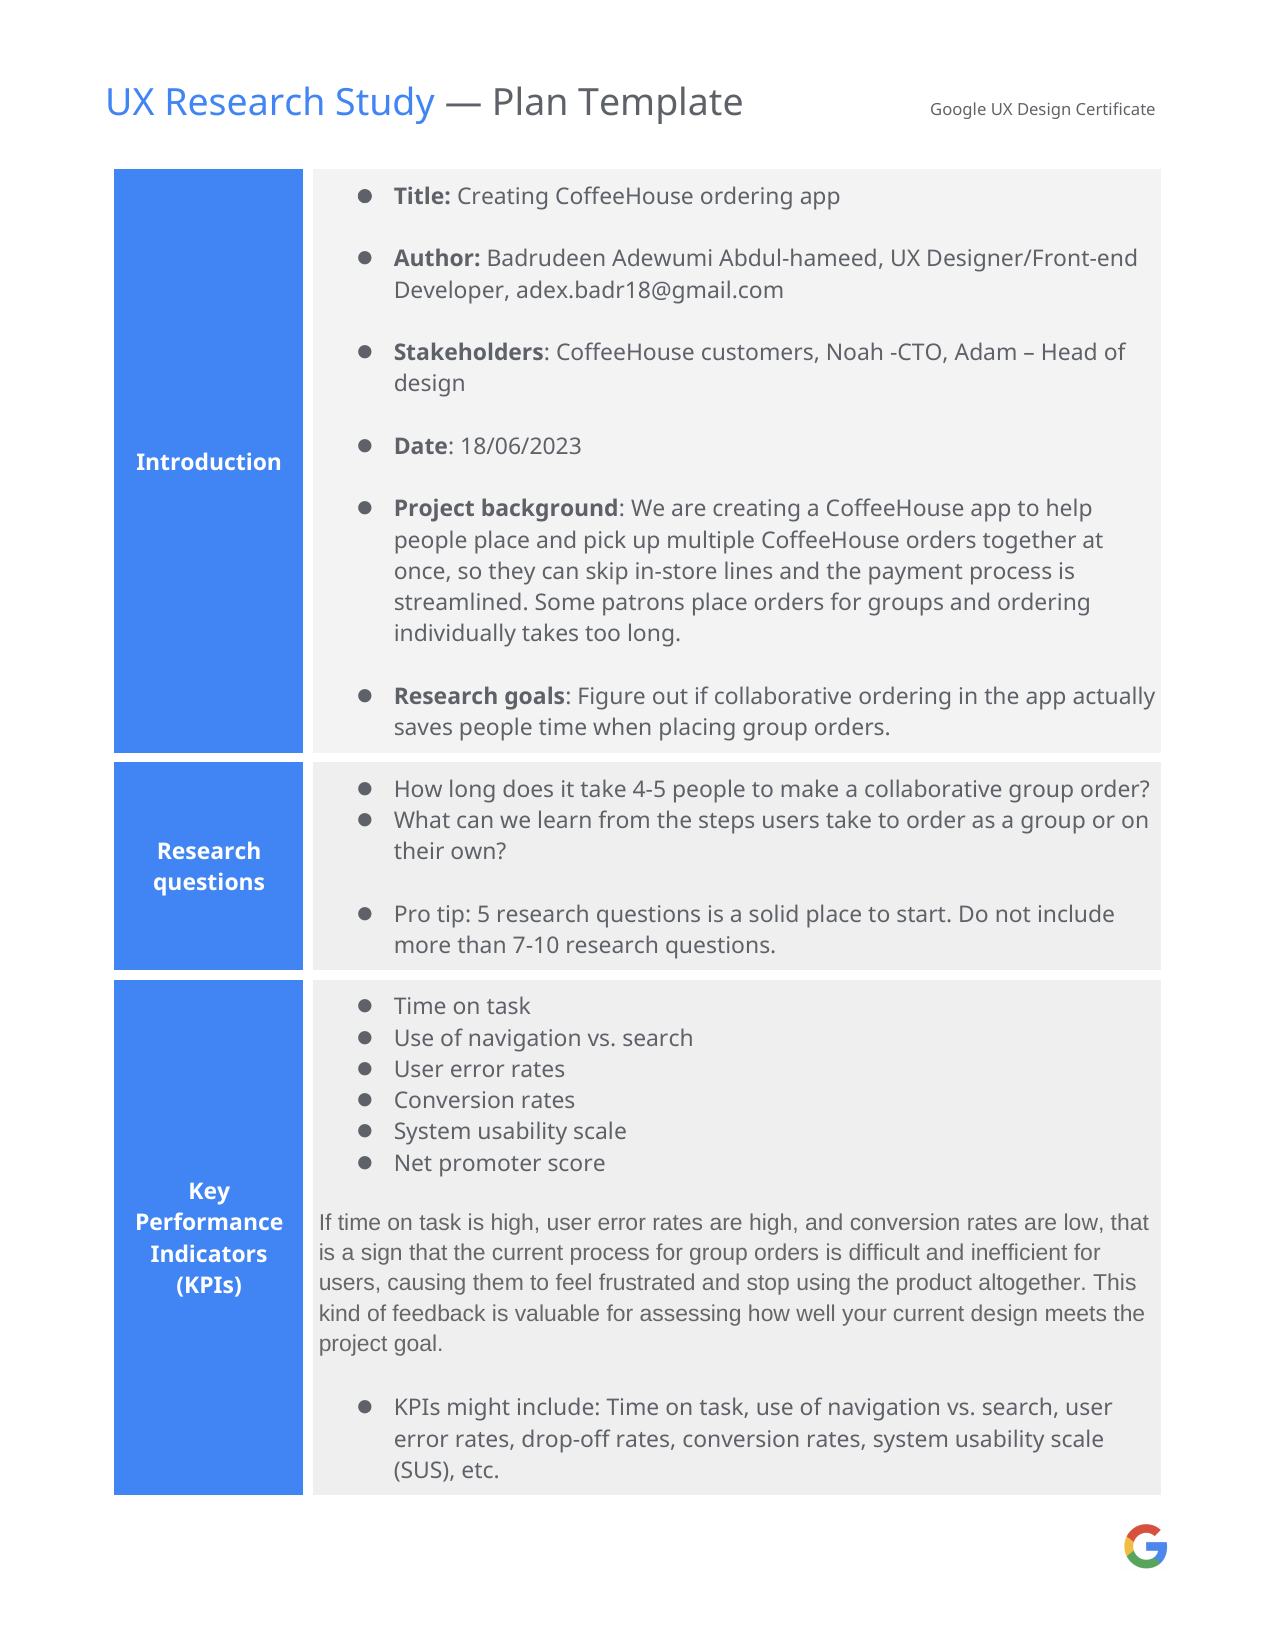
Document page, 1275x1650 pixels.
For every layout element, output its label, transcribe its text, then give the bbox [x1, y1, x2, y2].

text UX Research Study — Plan Template Google UX Design Certificate [105, 75, 1170, 126]
picture [1121, 1522, 1171, 1572]
table_cell Time on task Use of navigation vs. search User error rates Conversion rates System usability scale Net promoter score If time on task is high, user error rates are high, and conversion rates are low, that is a sign that the current process for group orders is difficult and inefficient for users, causing them to feel frustrated and stop using the product altogether. This kind of feedback is valuable for assessing how well your current design meets the project goal. KPIs might include: Time on task, use of navigation vs. search, user error rates, drop-off rates, conversion rates, system usability scale (SUS), etc. [313, 980, 1161, 1495]
table_cell Key Performance Indicators (KPIs) [114, 980, 303, 1495]
table_header Title: Creating CoffeeHouse ordering app Author: Badrudeen Adewumi Abdul-hameed, UX Designer/Front-end Developer, adex.badr18@gmail.com Stakeholders: CoffeeHouse customers, Noah -CTO, Adam – Head of design Date: 18/06/2023 Project background: We are creating a CoffeeHouse app to help people place and pick up multiple CoffeeHouse orders together at once, so they can skip in-store lines and the payment process is streamlined. Some patrons place orders for groups and ordering individually takes too long. Research goals: Figure out if collaborative ordering in the app actually saves people time when placing group orders. [313, 169, 1161, 753]
table_cell How long does it take 4-5 people to make a collaborative group order? What can we learn from the steps users take to order as a group or on their own? Pro tip: 5 research questions is a solid place to start. Do not include more than 7-10 research questions. [313, 762, 1161, 970]
table_header Introduction [114, 169, 303, 753]
table_cell Research questions [114, 762, 303, 970]
